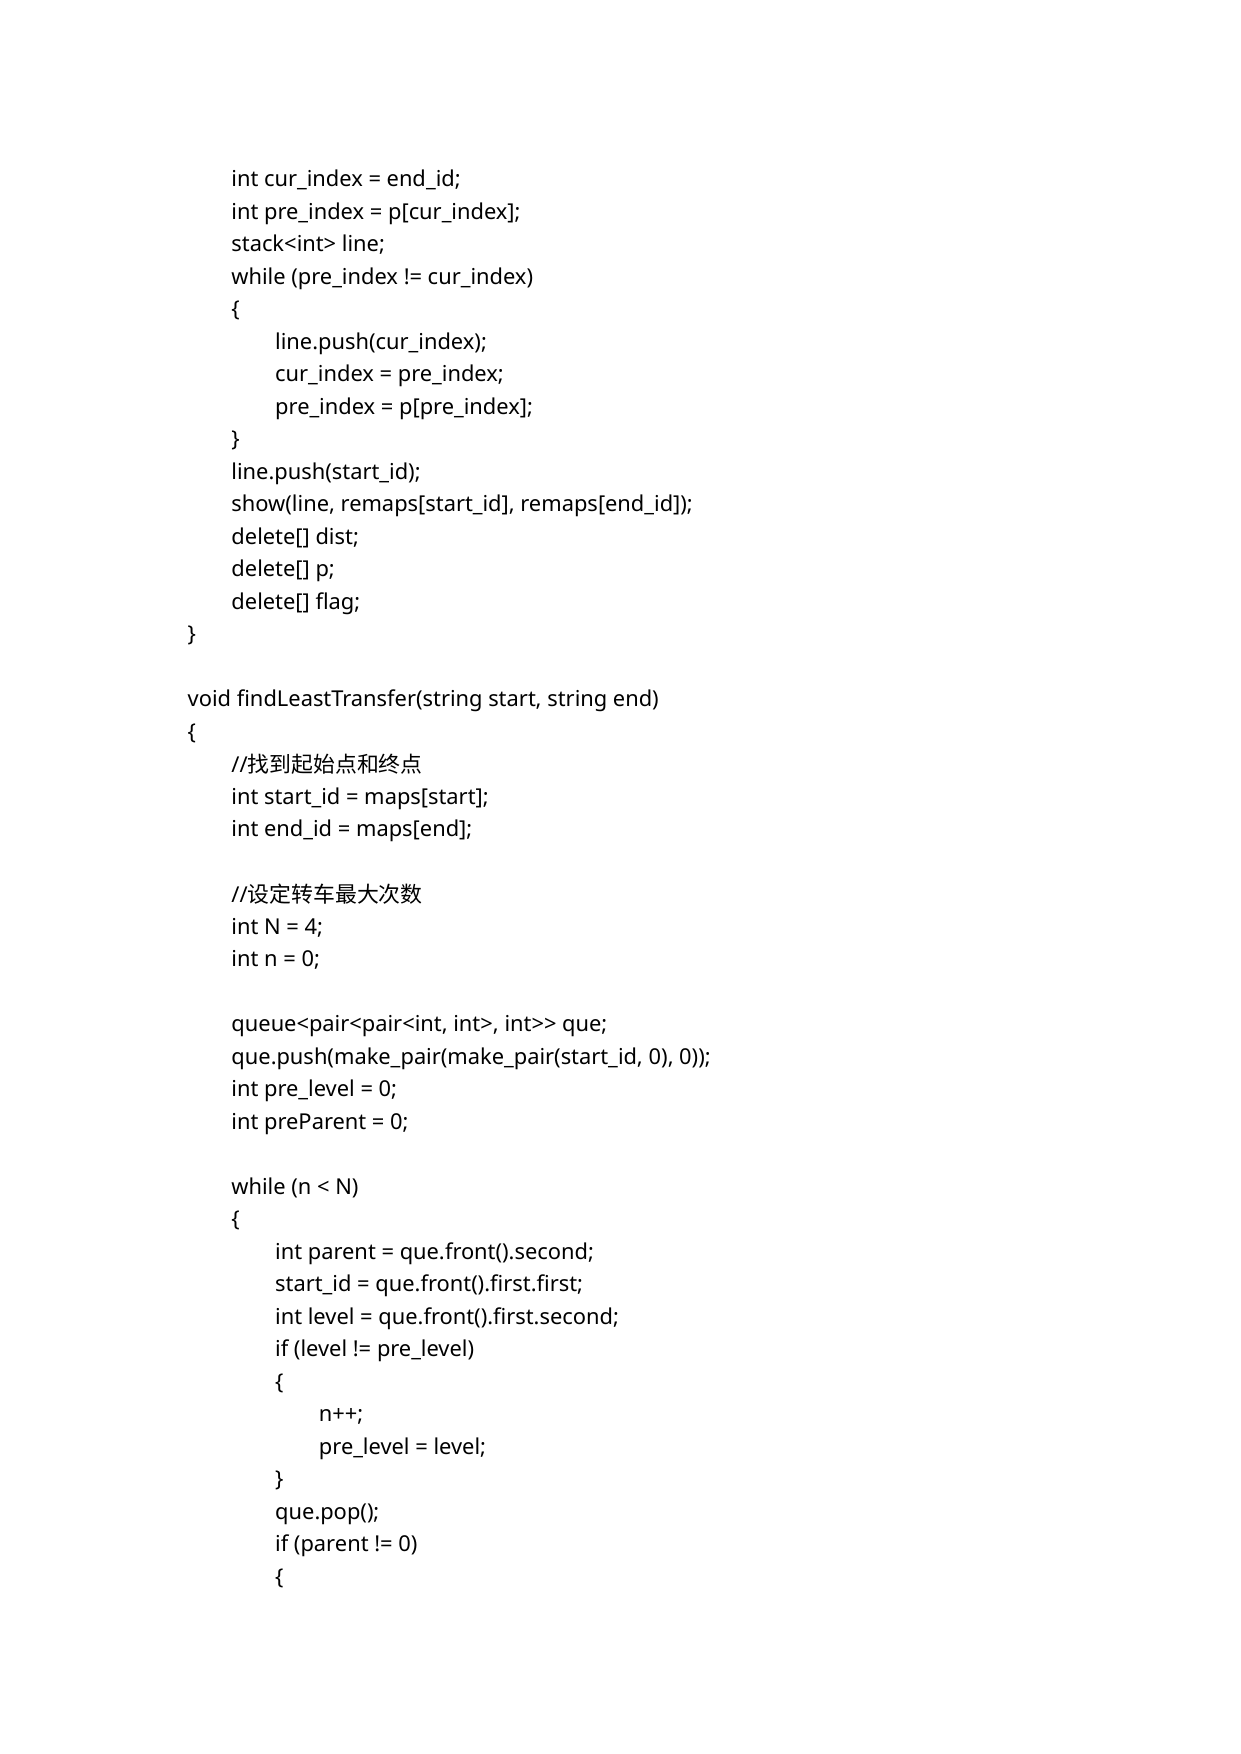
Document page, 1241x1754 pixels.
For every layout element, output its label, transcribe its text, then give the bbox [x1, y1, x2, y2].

text int parent = que.front().second; [187, 1234, 1053, 1267]
text { [187, 714, 1053, 747]
text while (pre_index != cur_index) [187, 259, 1053, 292]
text start_id = que.front().first.first; [187, 1267, 1053, 1299]
text } [187, 1462, 1053, 1494]
text } [187, 617, 1053, 649]
text if (parent != 0) [187, 1527, 1053, 1559]
text int end_id = maps[end]; [187, 812, 1053, 844]
text { [187, 292, 1053, 324]
text int start_id = maps[start]; [187, 779, 1053, 812]
text delete[] dist; [187, 519, 1053, 552]
text que.push(make_pair(make_pair(start_id, 0), 0)); [187, 1039, 1053, 1072]
text int level = que.front().first.second; [187, 1299, 1053, 1332]
text n++; [187, 1397, 1053, 1429]
text { [187, 1559, 1053, 1592]
text int cur_index = end_id; [187, 162, 1053, 194]
text void findLeastTransfer(string start, string end) [187, 682, 1053, 714]
text } [187, 422, 1053, 454]
text { [187, 1202, 1053, 1234]
text //找到起始点和终点 [187, 747, 1053, 779]
text cur_index = pre_index; [187, 357, 1053, 389]
text pre_level = level; [187, 1429, 1053, 1462]
text stack<int> line; [187, 227, 1053, 259]
text que.pop(); [187, 1494, 1053, 1527]
text delete[] flag; [187, 584, 1053, 617]
text { [187, 1364, 1053, 1397]
text while (n < N) [187, 1169, 1053, 1202]
text show(line, remaps[start_id], remaps[end_id]); [187, 487, 1053, 519]
text int pre_index = p[cur_index]; [187, 194, 1053, 227]
text line.push(cur_index); [187, 324, 1053, 357]
text line.push(start_id); [187, 454, 1053, 487]
text if (level != pre_level) [187, 1332, 1053, 1364]
text int N = 4; [187, 909, 1053, 942]
text int pre_level = 0; [187, 1072, 1053, 1104]
text delete[] p; [187, 552, 1053, 584]
text queue<pair<pair<int, int>, int>> que; [187, 1007, 1053, 1039]
text pre_index = p[pre_index]; [187, 389, 1053, 422]
text int preParent = 0; [187, 1104, 1053, 1137]
text //设定转车最大次数 [187, 877, 1053, 909]
text int n = 0; [187, 942, 1053, 974]
